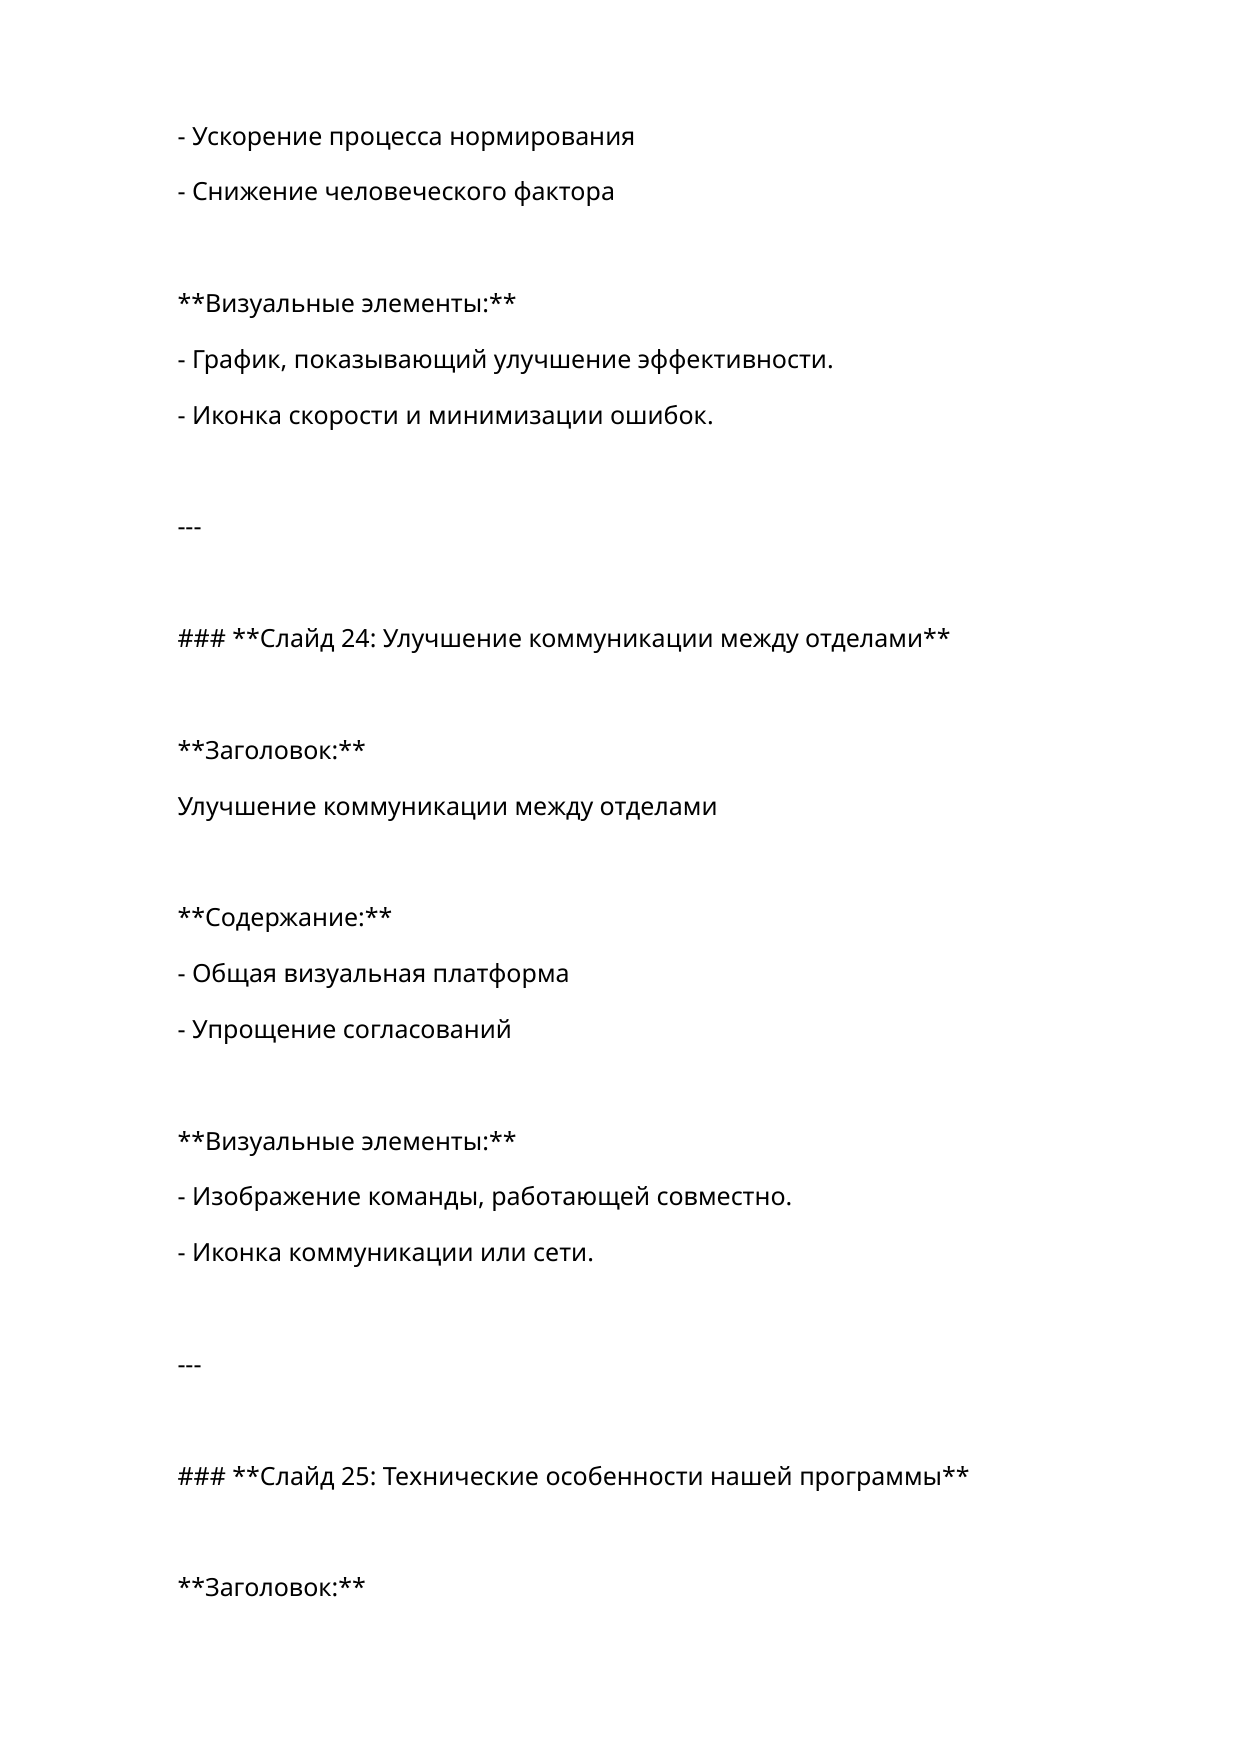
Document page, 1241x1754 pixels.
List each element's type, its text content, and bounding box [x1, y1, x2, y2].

text - Иконка коммуникации или сети. [177, 1235, 1152, 1269]
text **Содержание:** [177, 900, 1152, 934]
text Улучшение коммуникации между отделами [177, 788, 1152, 822]
text **Заголовок:** [177, 1570, 1152, 1604]
text - Иконка скорости и минимизации ошибок. [177, 397, 1152, 431]
text - Изображение команды, работающей совместно. [177, 1179, 1152, 1213]
text **Заголовок:** [177, 732, 1152, 766]
text - Общая визуальная платформа [177, 956, 1152, 990]
text ### **Слайд 24: Улучшение коммуникации между отделами** [177, 621, 1152, 655]
text - Снижение человеческого фактора [177, 174, 1152, 208]
text - График, показывающий улучшение эффективности. [177, 341, 1152, 376]
text - Ускорение процесса нормирования [177, 118, 1152, 152]
text --- [177, 1346, 1152, 1381]
text **Визуальные элементы:** [177, 286, 1152, 320]
text --- [177, 509, 1152, 543]
text **Визуальные элементы:** [177, 1123, 1152, 1157]
text - Упрощение согласований [177, 1011, 1152, 1046]
text ### **Слайд 25: Технические особенности нашей программы** [177, 1458, 1152, 1492]
